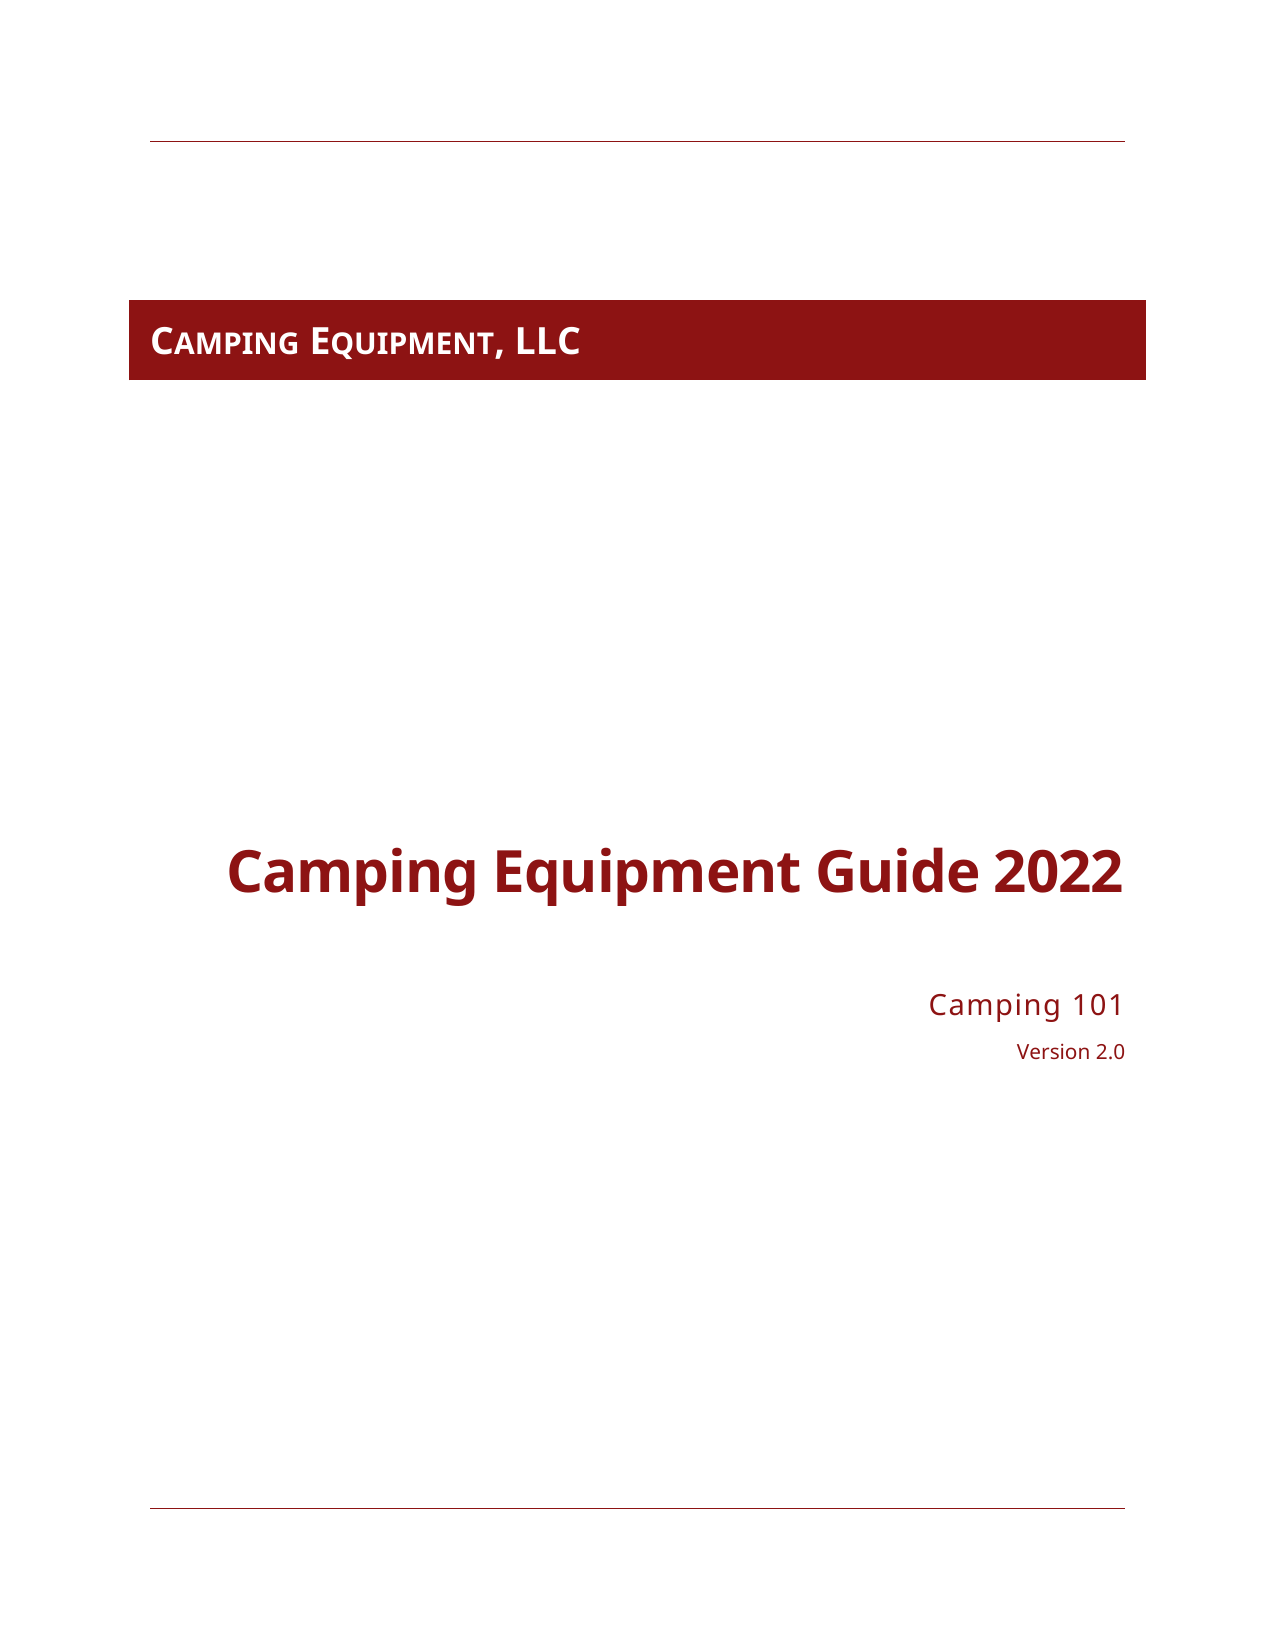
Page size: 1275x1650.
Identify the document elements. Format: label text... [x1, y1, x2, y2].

title Camping Equipment Guide 2022 [150, 830, 1125, 910]
subtitle Camping 101 [150, 985, 1125, 1024]
text Camping Equipment, LLC [142, 313, 1133, 368]
text Version 2.0 [150, 1037, 1125, 1065]
